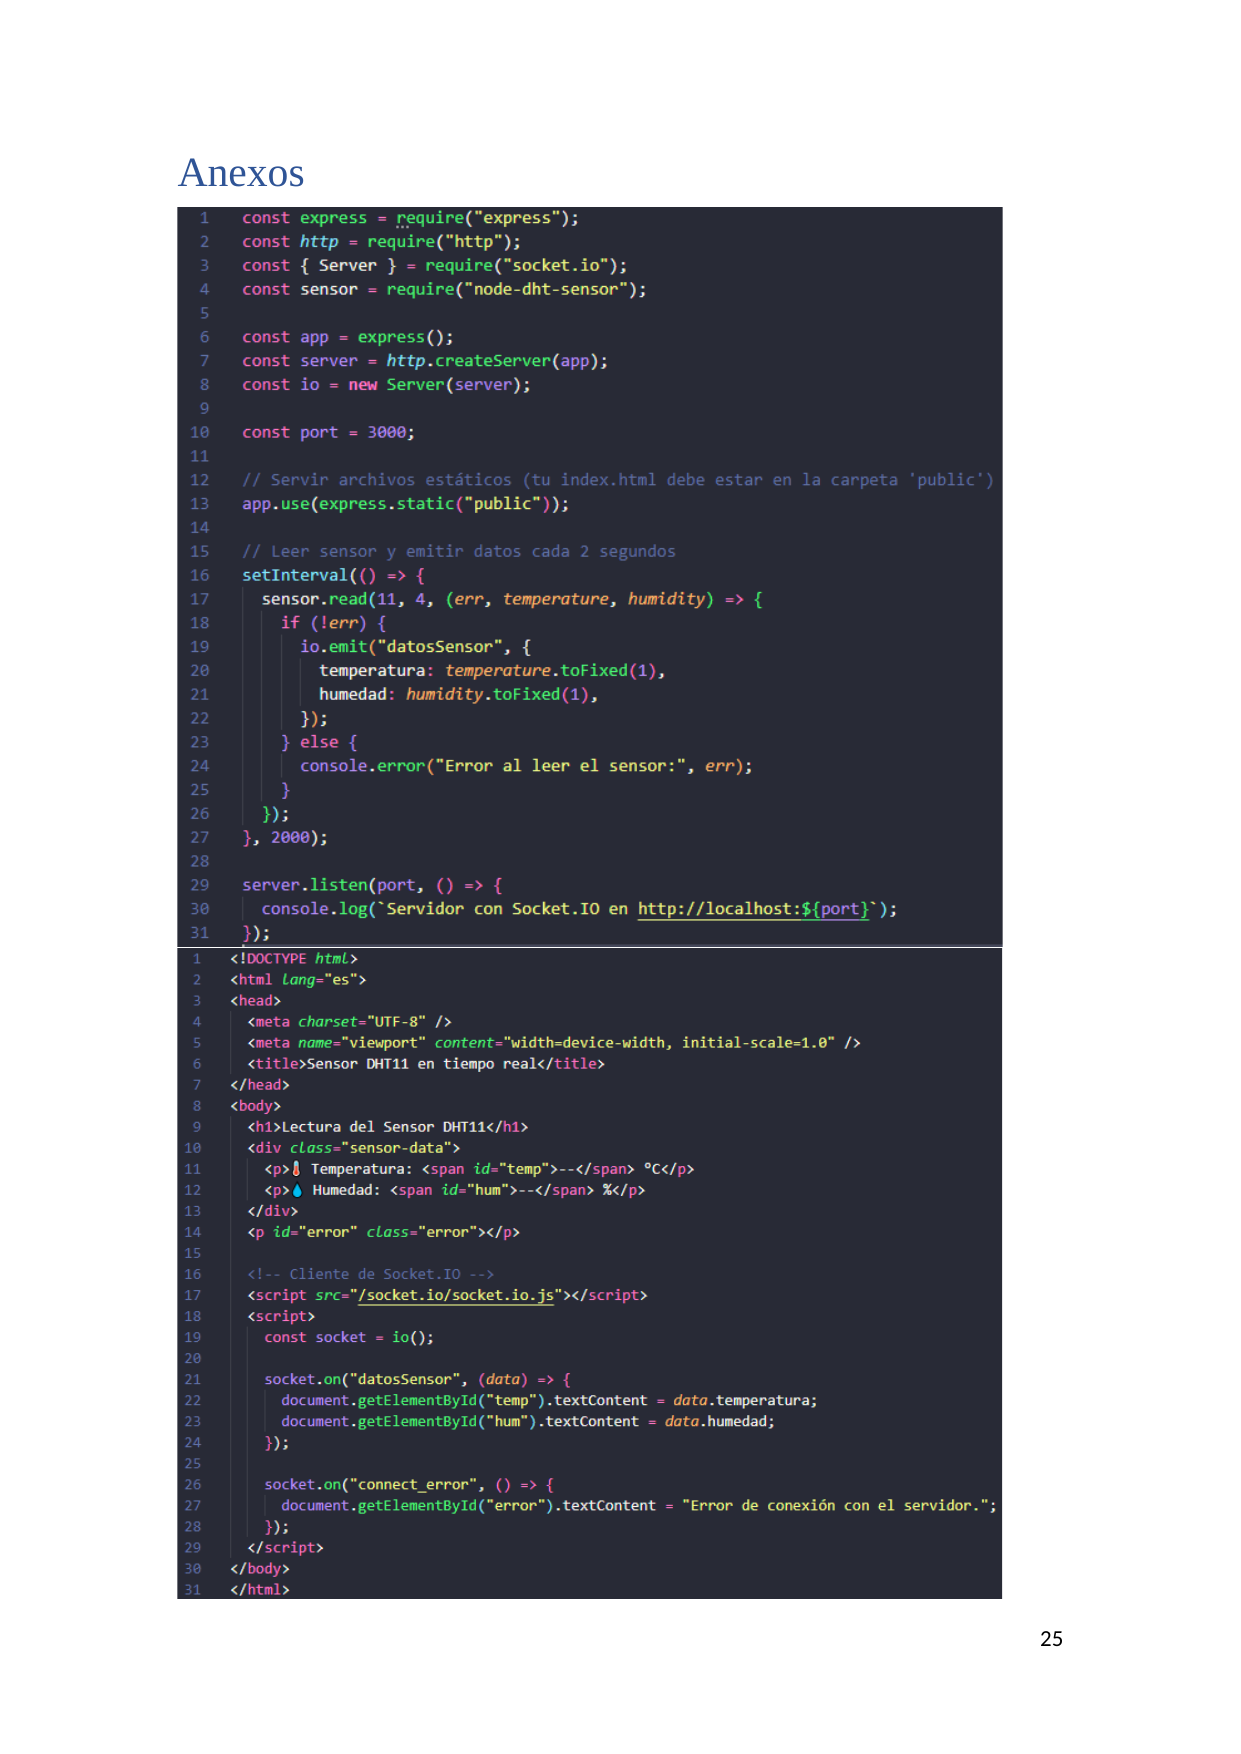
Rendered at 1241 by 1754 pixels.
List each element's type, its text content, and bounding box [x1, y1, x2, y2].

picture [177, 207, 1003, 947]
subtitle Anexos [177, 148, 1063, 196]
picture [177, 948, 1003, 1599]
